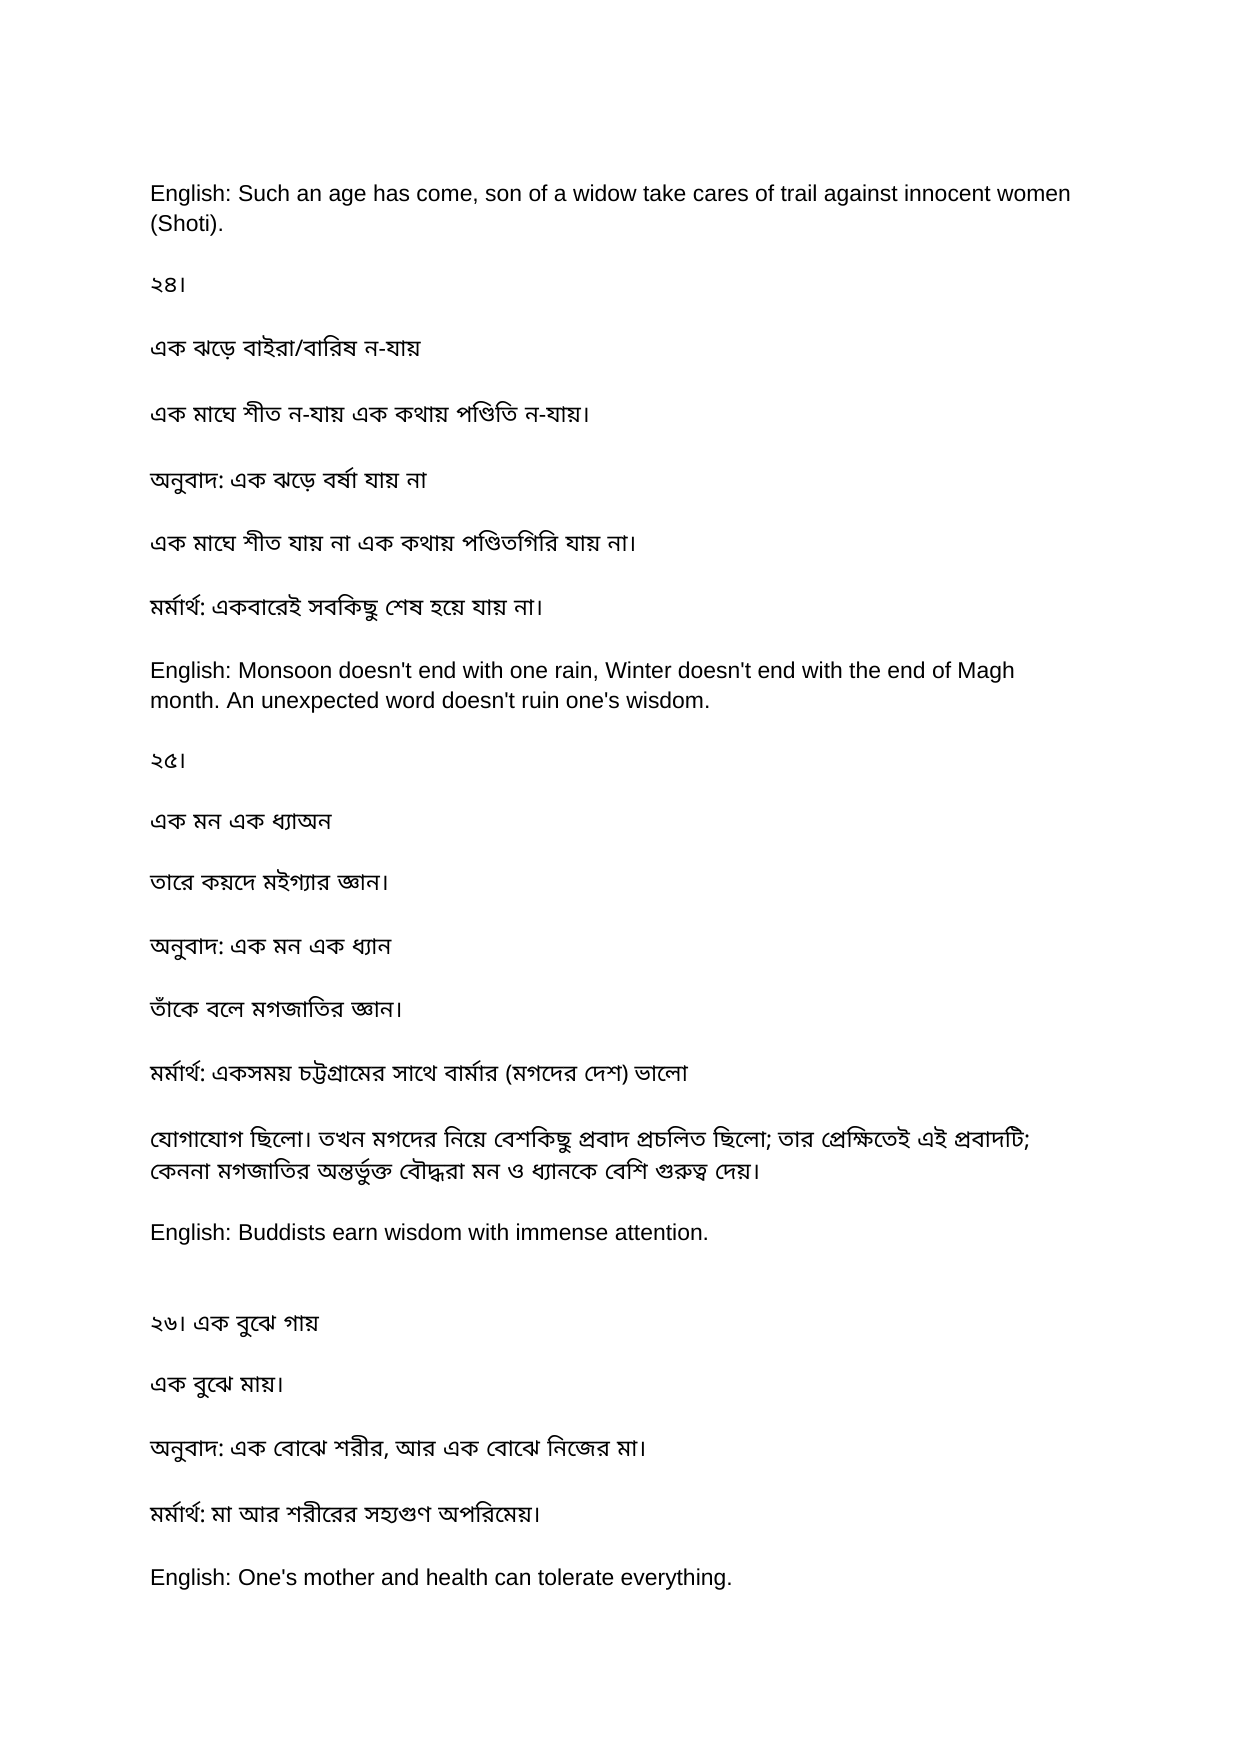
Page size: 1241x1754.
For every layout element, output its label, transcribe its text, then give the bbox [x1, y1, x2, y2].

text মর্মার্থ: একবারেই সবকিছু শেষ হয়ে যায় না। [150, 591, 1090, 622]
text মর্মার্থ: মা আর শরীরের সহ্যগুণ অপরিমেয়। [150, 1498, 1090, 1529]
text তারে কয়দে মইগ্যার জ্ঞান। [150, 869, 1090, 896]
text এক ঝড়ে বাইরা/বারিষ ন-যায় [150, 332, 1090, 363]
text English: Buddists earn wisdom with immense attention. [150, 1219, 1090, 1246]
text English: One's mother and health can tolerate everything. [150, 1564, 1090, 1590]
text English: Monsoon doesn't end with one rain, Winter doesn't end with the end of Magh month. An unexpected word doesn't ruin one's wisdom. [150, 657, 1090, 714]
text অনুবাদ: এক বোঝে শরীর, আর এক বোঝে নিজের মা। [150, 1432, 1090, 1463]
text তাঁকে বলে মগজাতির জ্ঞান। [150, 996, 1090, 1023]
text এক বুঝে মায়। [150, 1371, 1090, 1397]
text এক মাঘে শীত যায় না এক কথায় পণ্ডিতগিরি যায় না। [150, 530, 1090, 557]
text ২৫। [150, 748, 1090, 774]
text ২৪। [150, 271, 1090, 297]
text এক মন এক ধ্যাঅন [150, 808, 1090, 835]
text English: Such an age has come, son of a widow take cares of trail against innocent women (Shoti). [150, 180, 1090, 237]
text অনুবাদ: এক ঝড়ে বর্ষা যায় না [150, 464, 1090, 495]
text মর্মার্থ: একসময় চট্টগ্রামের সাথে বার্মার (মগদের দেশ) ভালো [150, 1057, 1090, 1088]
text অনুবাদ: এক মন এক ধ্যান [150, 930, 1090, 961]
text ২৬। এক বুঝে গায় [150, 1310, 1090, 1337]
text এক মাঘে শীত ন-যায় এক কথায় পণ্ডিতি ন-যায়। [150, 398, 1090, 429]
text যোগাযোগ ছিলো। তখন মগদের নিয়ে বেশকিছু প্রবাদ প্রচলিত ছিলো; তার প্রেক্ষিতেই এই প্রবাদটি; কেননা মগজাতির অন্তর্ভুক্ত বৌদ্ধরা মন ও ধ্যানকে বেশি গুরুত্ব দেয়। [150, 1123, 1090, 1185]
